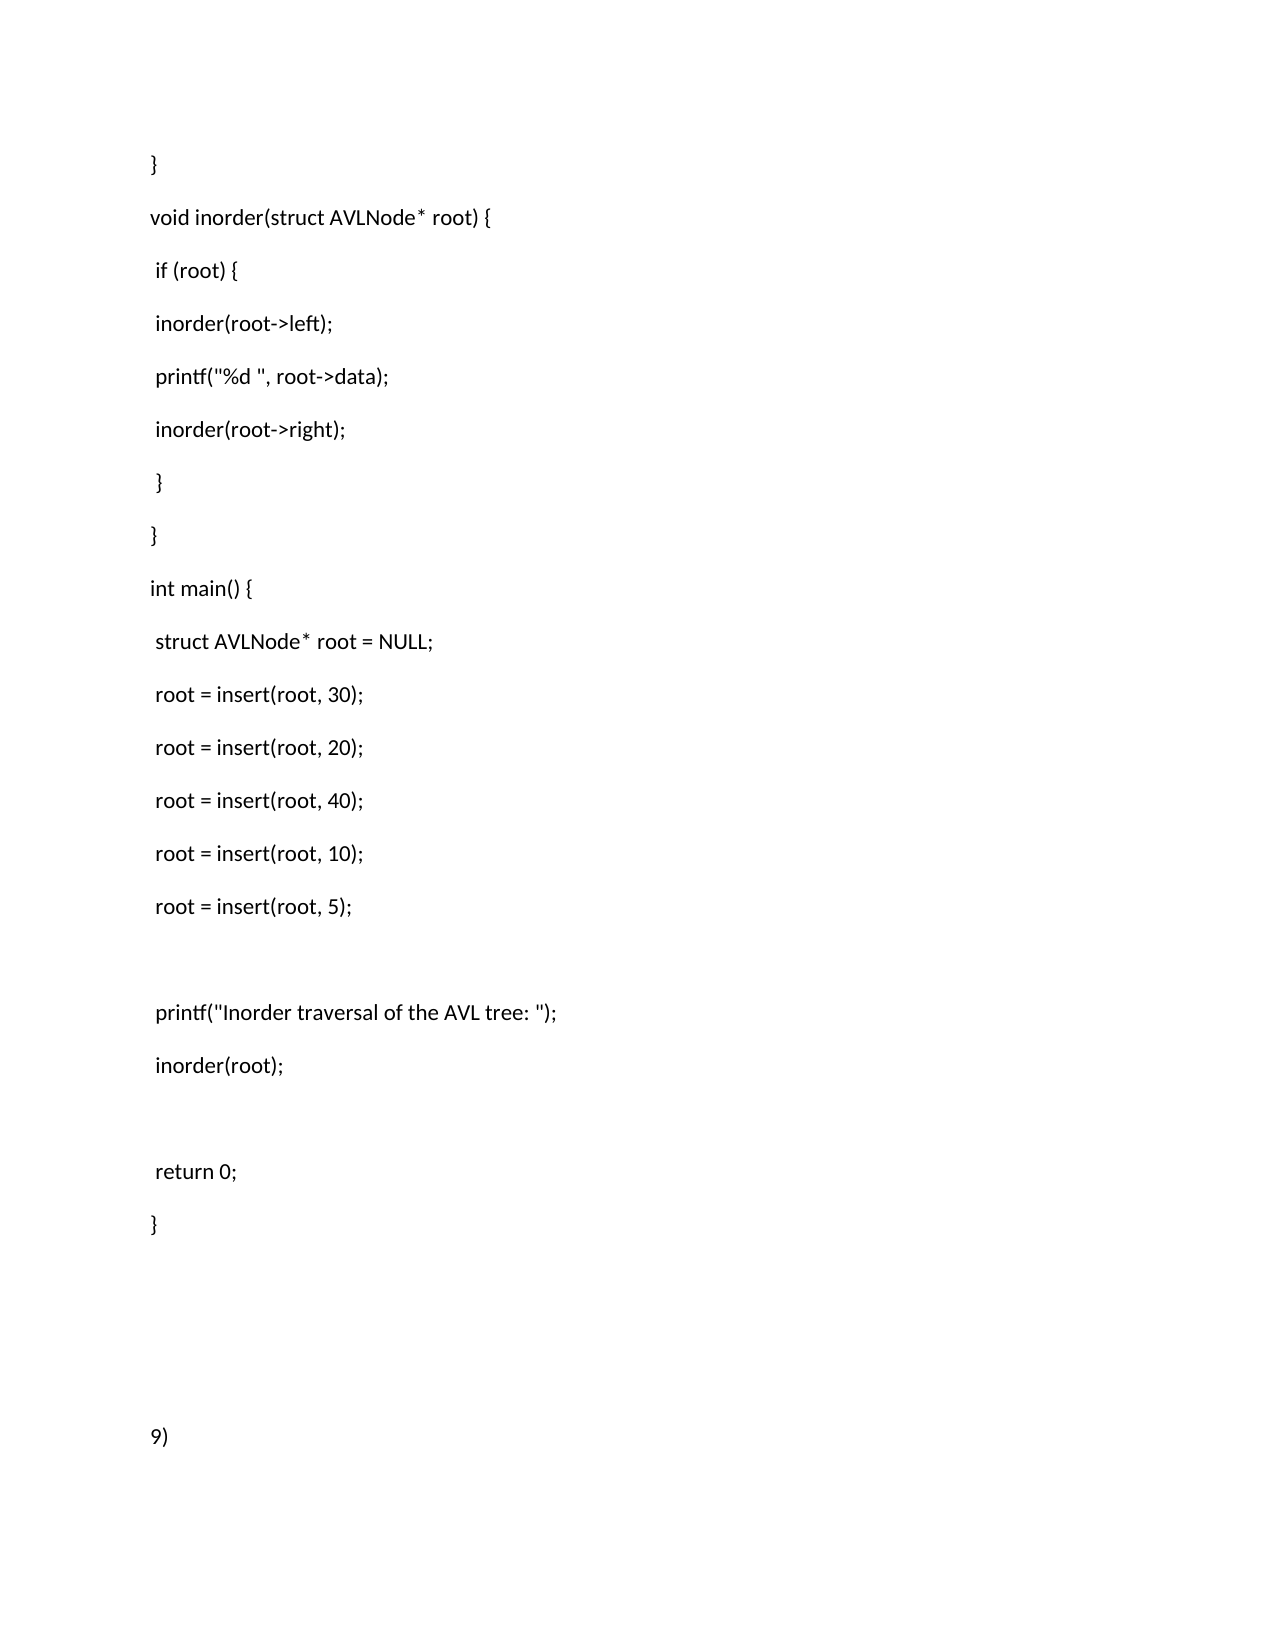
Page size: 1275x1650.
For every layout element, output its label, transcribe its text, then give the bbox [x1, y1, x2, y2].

text } [150, 1210, 1125, 1238]
text int main() { [150, 574, 1125, 602]
text root = insert(root, 20); [150, 733, 1125, 761]
text } [150, 468, 1125, 496]
text return 0; [150, 1157, 1125, 1185]
text root = insert(root, 30); [150, 680, 1125, 708]
text printf("%d ", root->data); [150, 362, 1125, 390]
text } [150, 150, 1125, 178]
text if (root) { [150, 256, 1125, 284]
text void inorder(struct AVLNode* root) { [150, 203, 1125, 231]
text root = insert(root, 5); [150, 892, 1125, 920]
text inorder(root->left); [150, 309, 1125, 337]
text inorder(root->right); [150, 415, 1125, 443]
text root = insert(root, 10); [150, 839, 1125, 867]
text 9) [150, 1422, 1125, 1451]
text root = insert(root, 40); [150, 786, 1125, 814]
text } [150, 521, 1125, 549]
text struct AVLNode* root = NULL; [150, 627, 1125, 655]
text inorder(root); [150, 1051, 1125, 1079]
text printf("Inorder traversal of the AVL tree: "); [150, 998, 1125, 1026]
